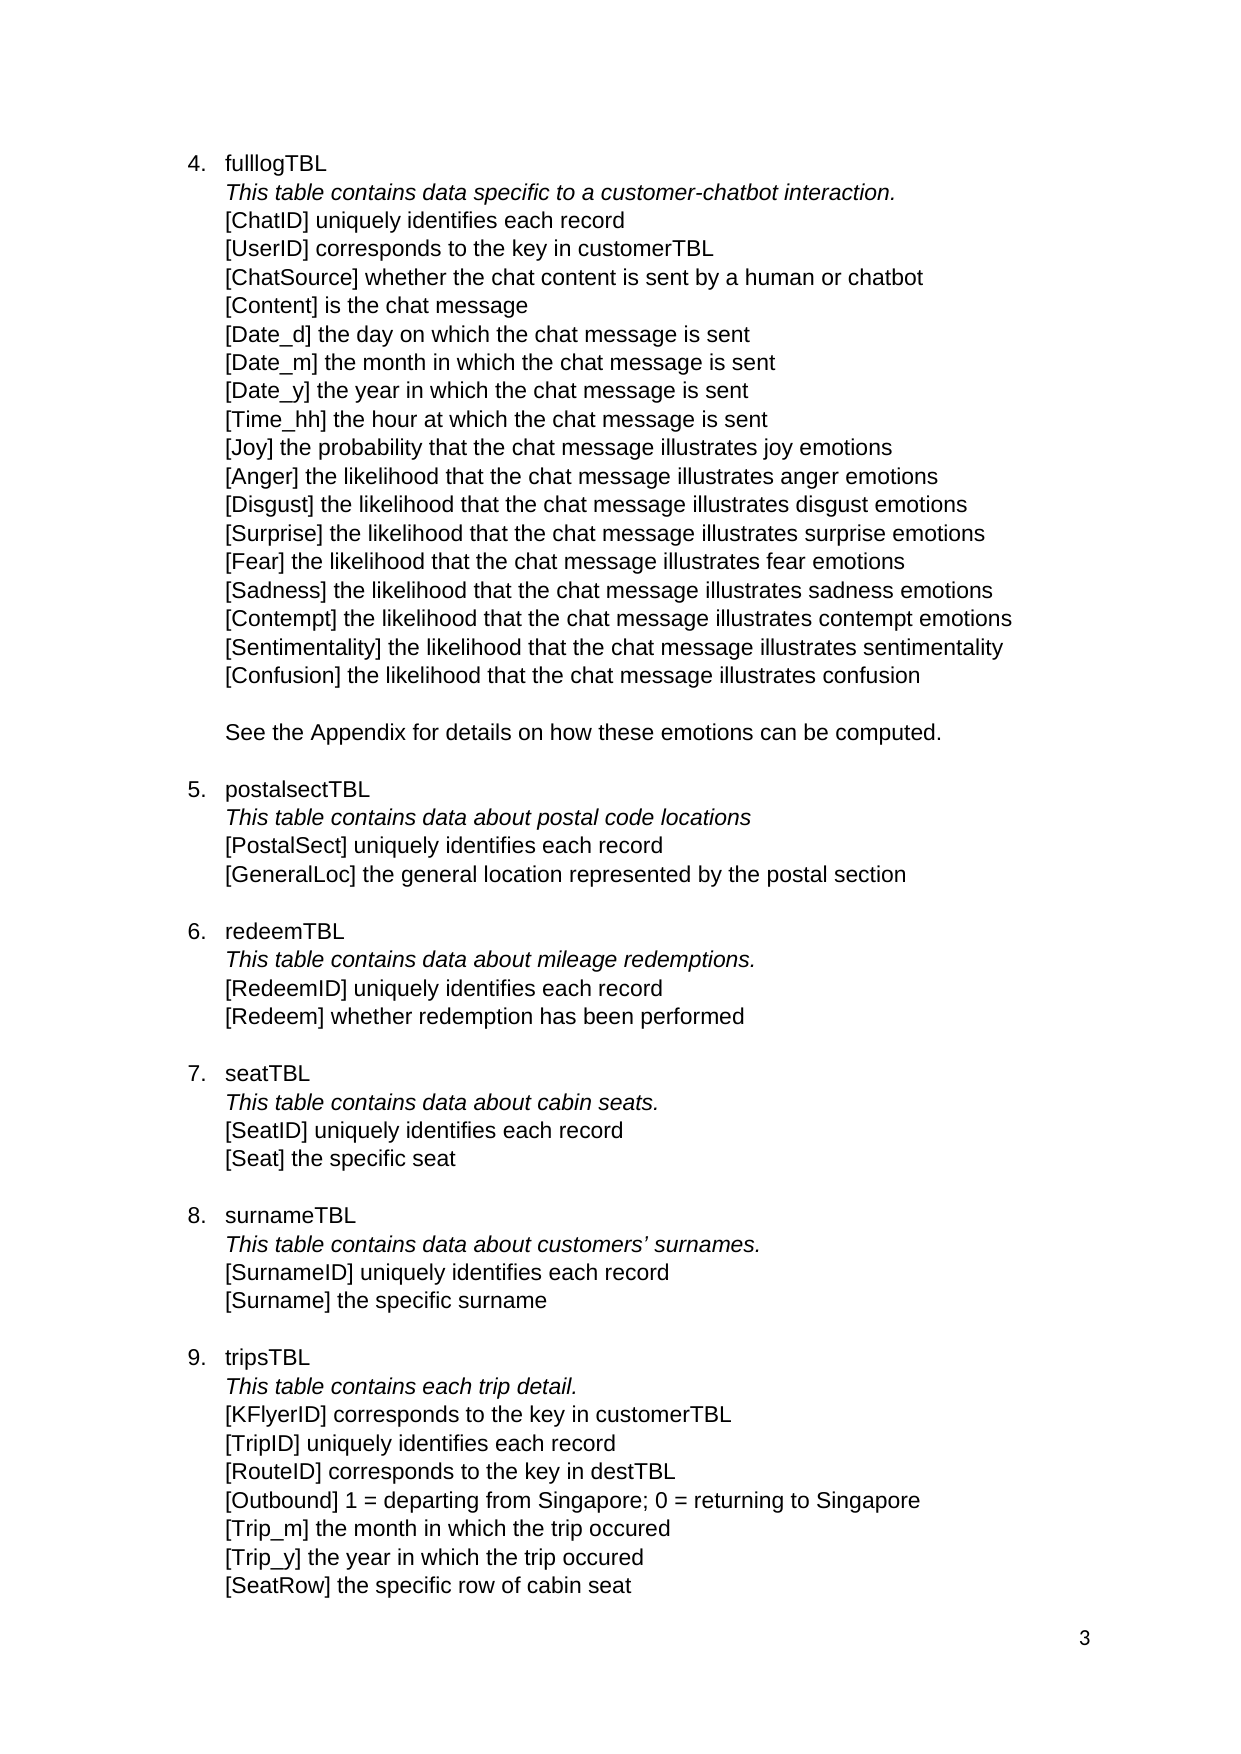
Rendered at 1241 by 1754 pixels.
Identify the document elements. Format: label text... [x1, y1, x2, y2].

list [Trip_y] the year in which the trip occured [225, 1543, 1090, 1570]
list [Sentimentality] the likelihood that the chat message illustrates sentimentality [225, 633, 1090, 660]
list [RouteID] corresponds to the key in destTBL [225, 1458, 1090, 1484]
list [TripID] uniquely identifies each record [225, 1430, 1090, 1456]
list See the Appendix for details on how these emotions can be computed. [225, 719, 1090, 745]
list [Fear] the likelihood that the chat message illustrates fear emotions [225, 548, 1090, 574]
list [RedeemID] uniquely identifies each record [225, 975, 1090, 1001]
list [SurnameID] uniquely identifies each record [225, 1259, 1090, 1285]
list This table contains each trip detail. [225, 1373, 1090, 1399]
list [Anger] the likelihood that the chat message illustrates anger emotions [225, 463, 1090, 489]
list postalsectTBL [187, 776, 1090, 802]
list This table contains data about cabin seats. [225, 1088, 1090, 1115]
list [Redeem] whether redemption has been performed [225, 1003, 1090, 1029]
list [Joy] the probability that the chat message illustrates joy emotions [225, 434, 1090, 461]
list [Surprise] the likelihood that the chat message illustrates surprise emotions [225, 520, 1090, 546]
list [Surname] the specific surname [225, 1287, 1090, 1314]
list [UserID] corresponds to the key in customerTBL [225, 235, 1090, 262]
list [Date_d] the day on which the chat message is sent [225, 321, 1090, 347]
list [Seat] the specific seat [225, 1145, 1090, 1172]
list tripsTBL [187, 1344, 1090, 1371]
list [Contempt] the likelihood that the chat message illustrates contempt emotions [225, 605, 1090, 631]
list This table contains data about postal code locations [225, 804, 1090, 830]
list [KFlyerID] corresponds to the key in customerTBL [225, 1401, 1090, 1428]
list surnameTBL [187, 1202, 1090, 1228]
list redeemTBL [187, 918, 1090, 944]
list [Sadness] the likelihood that the chat message illustrates sadness emotions [225, 577, 1090, 603]
list [ChatSource] whether the chat content is sent by a human or chatbot [225, 264, 1090, 290]
list This table contains data about mileage redemptions. [225, 946, 1090, 973]
list [Date_m] the month in which the chat message is sent [225, 349, 1090, 375]
list [Trip_m] the month in which the trip occured [225, 1515, 1090, 1541]
list [Disgust] the likelihood that the chat message illustrates disgust emotions [225, 491, 1090, 518]
list [Outbound] 1 = departing from Singapore; 0 = returning to Singapore [225, 1487, 1090, 1513]
list [Confusion] the likelihood that the chat message illustrates confusion [225, 662, 1090, 688]
list [SeatID] uniquely identifies each record [225, 1117, 1090, 1143]
list [GeneralLoc] the general location represented by the postal section [225, 861, 1090, 887]
list This table contains data about customers’ surnames. [225, 1231, 1090, 1257]
list [Time_hh] the hour at which the chat message is sent [225, 406, 1090, 432]
list [Content] is the chat message [225, 292, 1090, 318]
list [ChatID] uniquely identifies each record [225, 207, 1090, 233]
list seatTBL [187, 1060, 1090, 1086]
list [SeatRow] the specific row of cabin seat [225, 1572, 1090, 1598]
list fulllogTBL This table contains data specific to a customer-chatbot interaction. [187, 150, 1090, 205]
list [Date_y] the year in which the chat message is sent [225, 377, 1090, 404]
list [PostalSect] uniquely identifies each record [225, 832, 1090, 859]
